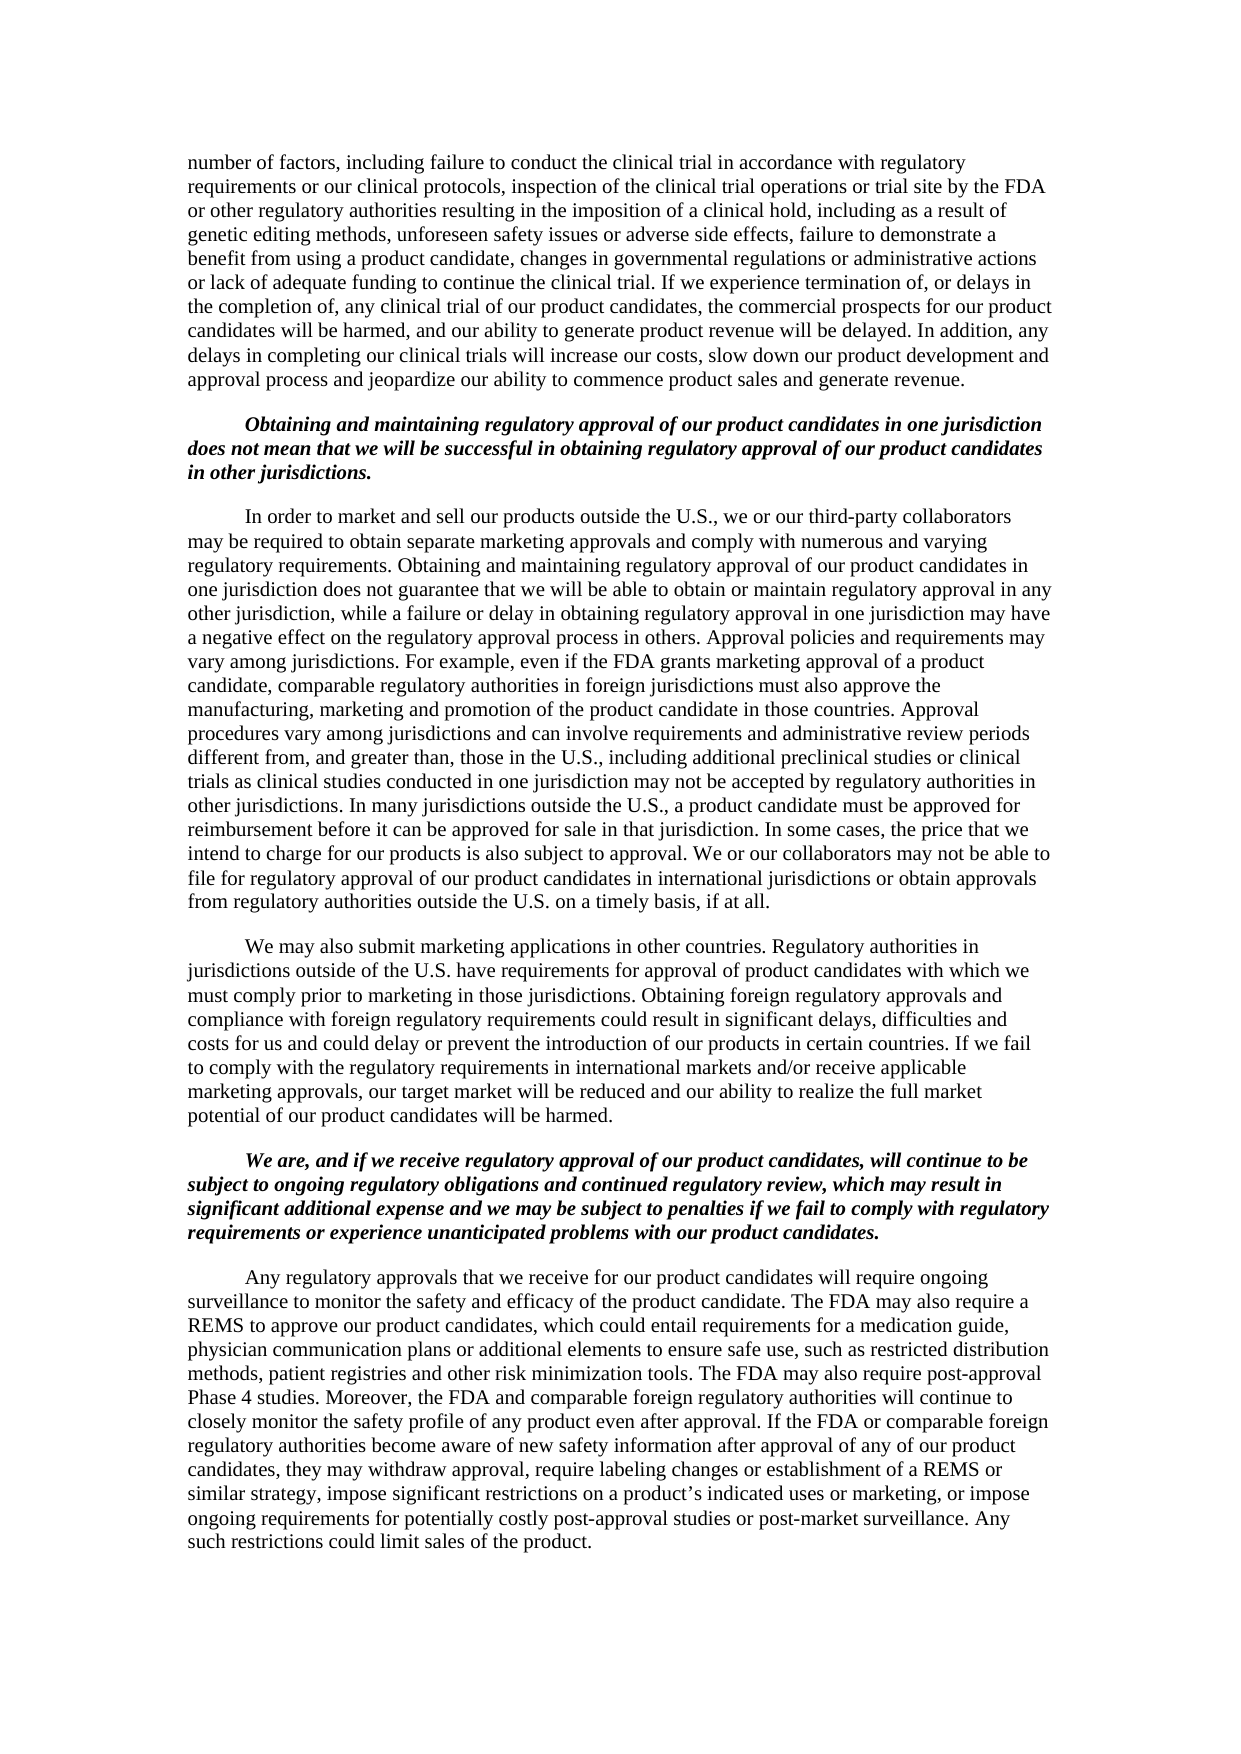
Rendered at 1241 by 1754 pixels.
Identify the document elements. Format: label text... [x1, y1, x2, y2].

text We are, and if we receive regulatory approval of our product candidates, will continue to be subject to ongoing regulatory obligations and continued regulatory review, which may result in significant additional expense and we may be subject to penalties if we fail to comply with regulatory requirements or experience unanticipated problems with our product candidates. [187, 1148, 1053, 1244]
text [187, 150, 1053, 391]
text Obtaining and maintaining regulatory approval of our product candidates in one jurisdiction does not mean that we will be successful in obtaining regulatory approval of our product candidates in other jurisdictions. [187, 411, 1053, 484]
text We may also submit marketing applications in other countries. Regulatory authorities in jurisdictions outside of the U.S. have requirements for approval of product candidates with which we must comply prior to marketing in those jurisdictions. Obtaining foreign regulatory approvals and compliance with foreign regulatory requirements could result in significant delays, difficulties and costs for us and could delay or prevent the introduction of our products in certain countries. If we fail to comply with the regulatory requirements in international markets and/or receive applicable marketing approvals, our target market will be reduced and our ability to realize the full market potential of our product candidates will be harmed. [187, 934, 1053, 1127]
text Any regulatory approvals that we receive for our product candidates will require ongoing surveillance to monitor the safety and efficacy of the product candidate. The FDA may also require a REMS to approve our product candidates, which could entail requirements for a medication guide, physician communication plans or additional elements to ensure safe use, such as restricted distribution methods, patient registries and other risk minimization tools. The FDA may also require post-approval Phase 4 studies. Moreover, the FDA and comparable foreign regulatory authorities will continue to closely monitor the safety profile of any product even after approval. If the FDA or comparable foreign regulatory authorities become aware of new safety information after approval of any of our product candidates, they may withdraw approval, require labeling changes or establishment of a REMS or similar strategy, impose significant restrictions on a product’s indicated uses or marketing, or impose ongoing requirements for potentially costly post-approval studies or post-market surveillance. Any such restrictions could limit sales of the product. [187, 1265, 1053, 1553]
text In order to market and sell our products outside the U.S., we or our third-party collaborators may be required to obtain separate marketing approvals and comply with numerous and varying regulatory requirements. Obtaining and maintaining regulatory approval of our product candidates in one jurisdiction does not guarantee that we will be able to obtain or maintain regulatory approval in any other jurisdiction, while a failure or delay in obtaining regulatory approval in one jurisdiction may have a negative effect on the regulatory approval process in others. Approval policies and requirements may vary among jurisdictions. For example, even if the FDA grants marketing approval of a product candidate, comparable regulatory authorities in foreign jurisdictions must also approve the manufacturing, marketing and promotion of the product candidate in those countries. Approval procedures vary among jurisdictions and can involve requirements and administrative review periods different from, and greater than, those in the U.S., including additional preclinical studies or clinical trials as clinical studies conducted in one jurisdiction may not be accepted by regulatory authorities in other jurisdictions. In many jurisdictions outside the U.S., a product candidate must be approved for reimbursement before it can be approved for sale in that jurisdiction. In some cases, the price that we intend to charge for our products is also subject to approval. We or our collaborators may not be able to file for regulatory approval of our product candidates in international jurisdictions or obtain approvals from regulatory authorities outside the U.S. on a timely basis, if at all. [187, 504, 1053, 913]
